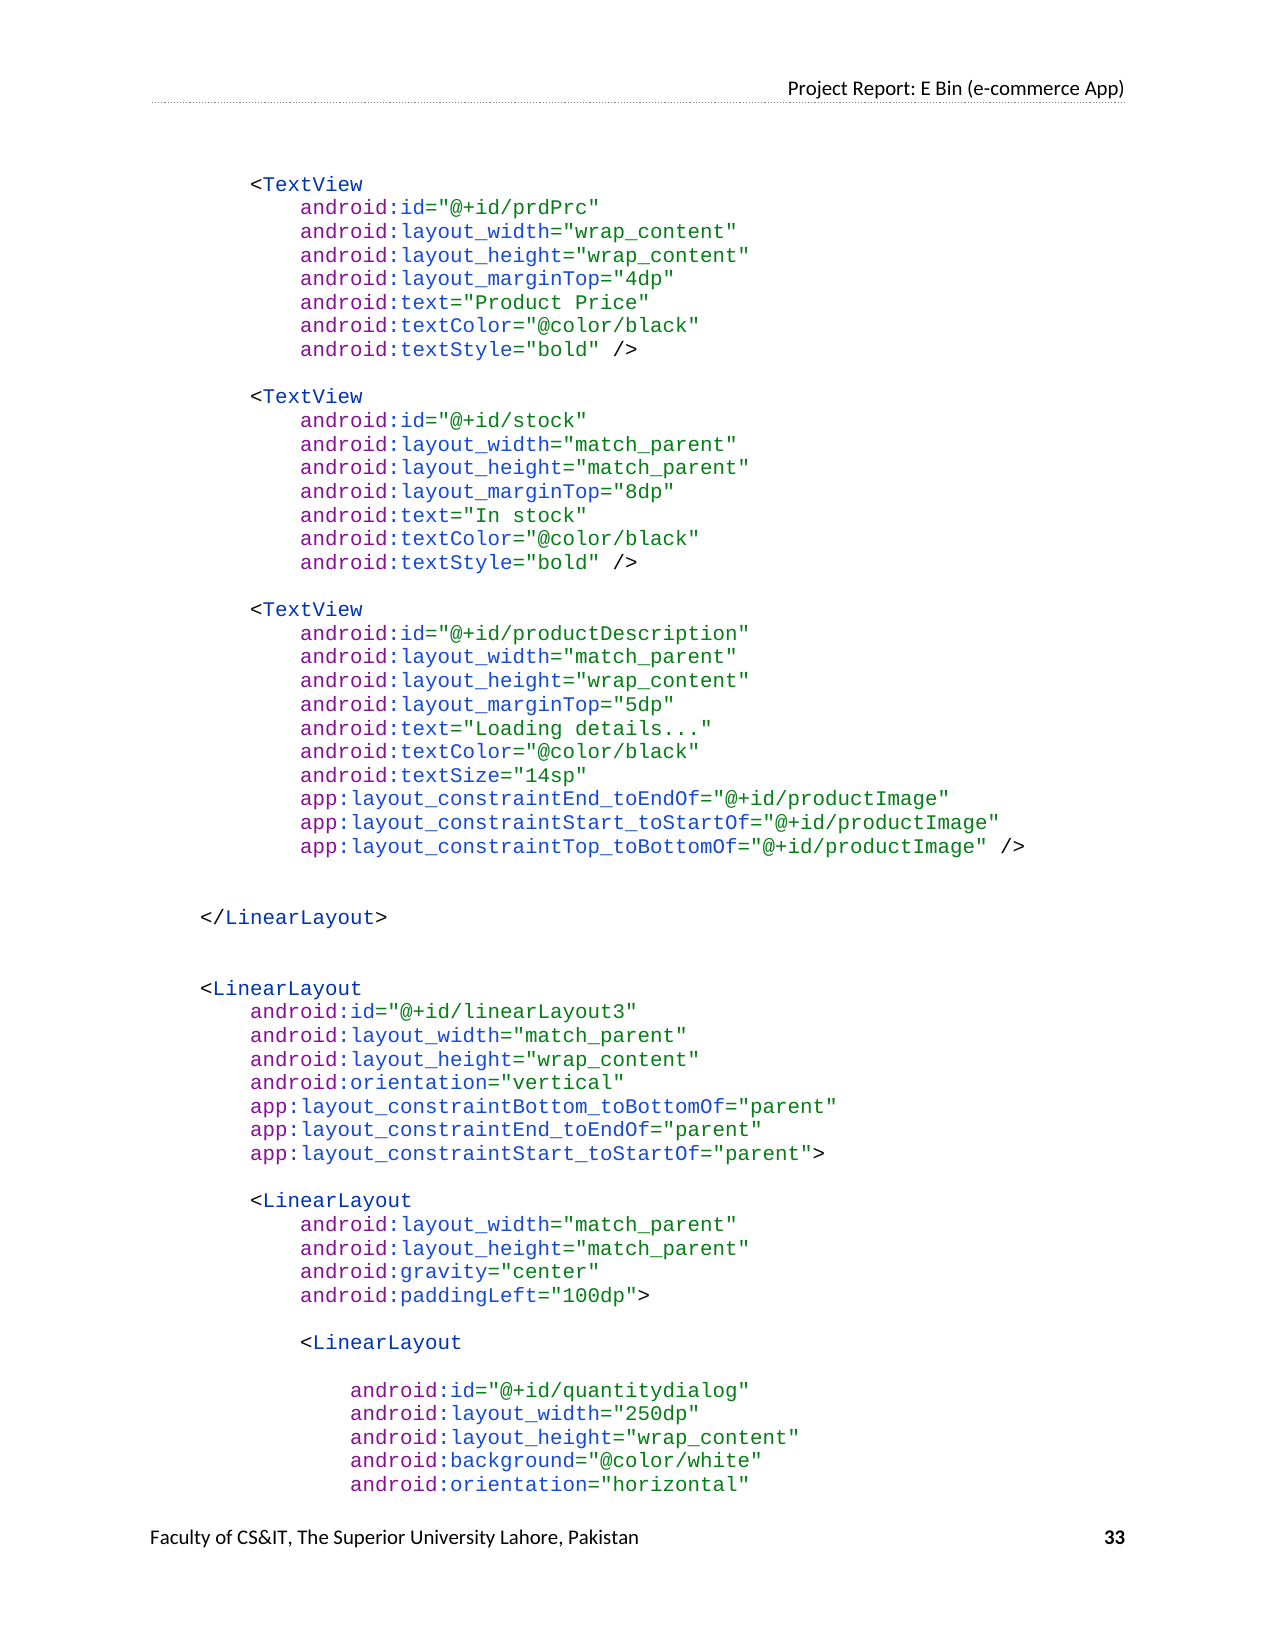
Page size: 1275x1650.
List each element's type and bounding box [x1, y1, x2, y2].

text [150, 150, 1125, 1498]
